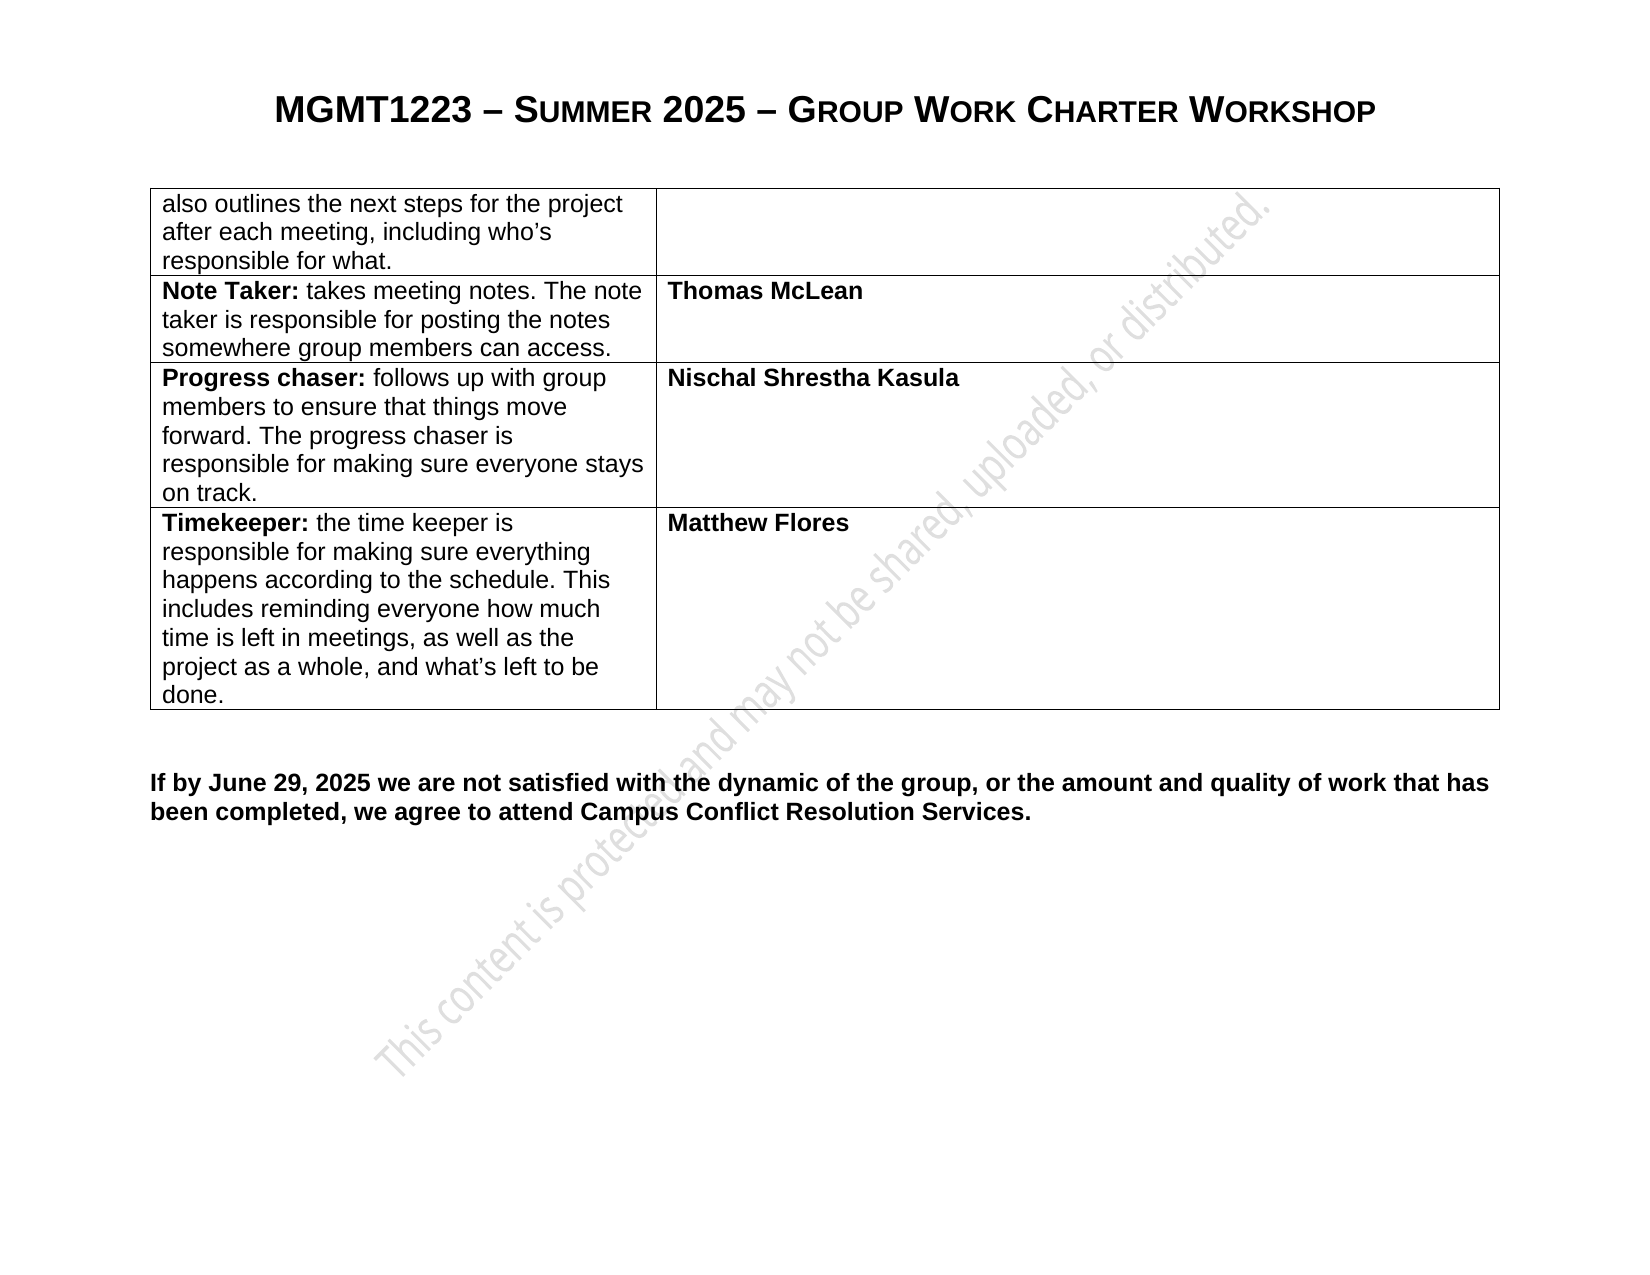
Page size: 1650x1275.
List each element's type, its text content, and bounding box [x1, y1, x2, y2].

table_cell Note Taker: takes meeting notes. The note taker is responsible for posting the notes somewhere group members can access. [151, 276, 656, 362]
table_cell Progress chaser: follows up with group members to ensure that things move forward. The progress chaser is responsible for making sure everyone stays on track. [151, 363, 656, 507]
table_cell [151, 189, 656, 275]
table_cell Thomas McLean [657, 276, 1499, 362]
table_cell Timekeeper: the time keeper is responsible for making sure everything happens according to the schedule. This includes reminding everyone how much time is left in meetings, as well as the project as a whole, and what’s left to be done. [151, 508, 656, 709]
text If by June 29, 2025 we are not satisfied with the dynamic of the group, or the amount and quality of work that has been completed, we agree to attend Campus Conflict Resolution Services. [150, 768, 1500, 825]
table_cell Matthew Flores [657, 508, 1499, 709]
table_cell Nischal Shrestha Kasula [657, 363, 1499, 507]
table_cell Rustam Zazai [657, 189, 1499, 275]
